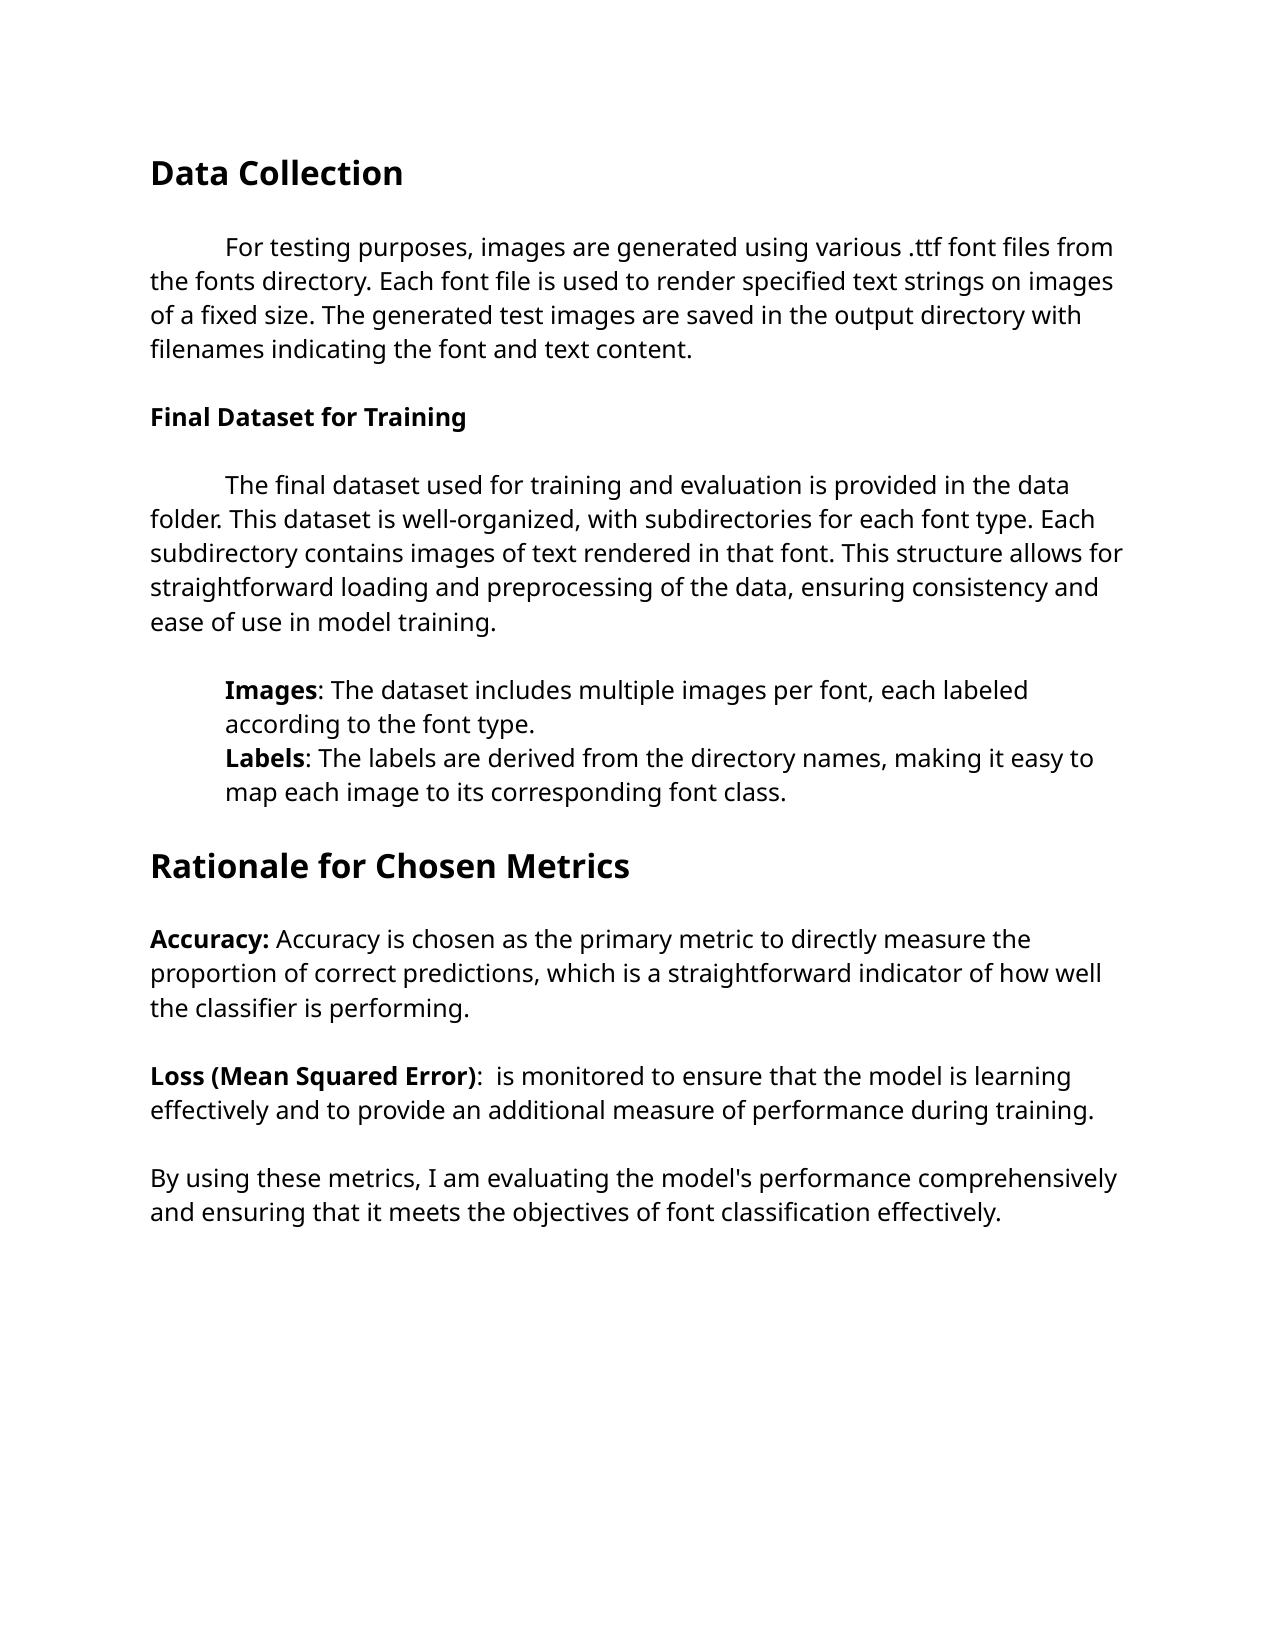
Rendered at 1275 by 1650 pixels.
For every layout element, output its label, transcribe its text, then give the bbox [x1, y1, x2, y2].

text Labels: The labels are derived from the directory names, making it easy to map each image to its corresponding font class. [225, 740, 1125, 808]
text By using these metrics, I am evaluating the model's performance comprehensively and ensuring that it meets the objectives of font classification effectively. [150, 1161, 1125, 1229]
text Images: The dataset includes multiple images per font, each labeled according to the font type. [225, 672, 1125, 740]
text Loss (Mean Squared Error): is monitored to ensure that the model is learning effectively and to provide an additional measure of performance during training. [150, 1058, 1125, 1126]
text Final Dataset for Training [150, 400, 1125, 434]
text Accuracy: Accuracy is chosen as the primary metric to directly measure the proportion of correct predictions, which is a straightforward indicator of how well the classifier is performing. [150, 922, 1125, 1024]
text For testing purposes, images are generated using various .ttf font files from the fonts directory. Each font file is used to render specified text strings on images of a fixed size. The generated test images are saved in the output directory with filenames indicating the font and text content. [150, 229, 1125, 366]
text Data Collection [150, 150, 1125, 195]
text The final dataset used for training and evaluation is provided in the data folder. This dataset is well-organized, with subdirectories for each font type. Each subdirectory contains images of text rendered in that font. This structure allows for straightforward loading and preprocessing of the data, ensuring consistency and ease of use in model training. [150, 468, 1125, 638]
text Rationale for Chosen Metrics [150, 843, 1125, 888]
